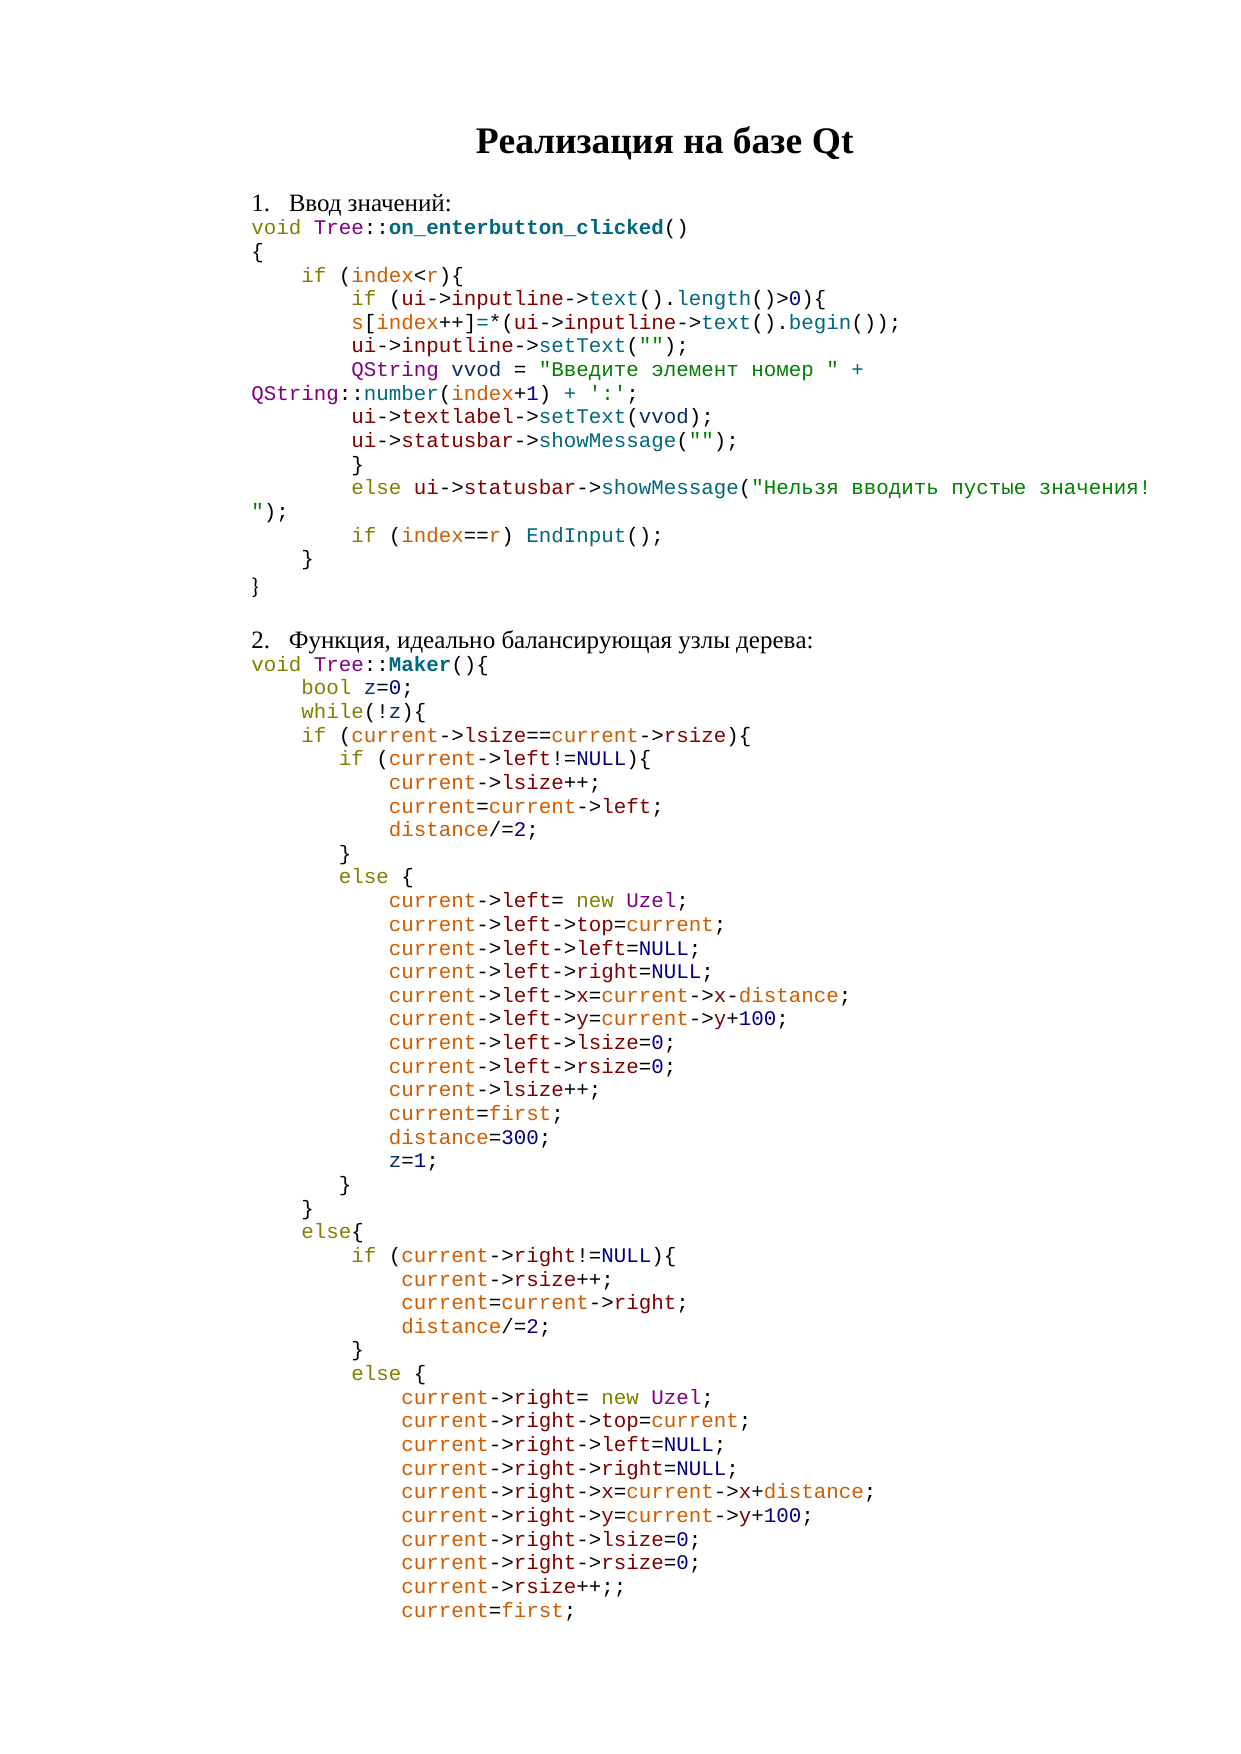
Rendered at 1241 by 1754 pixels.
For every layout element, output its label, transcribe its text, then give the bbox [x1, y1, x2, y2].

text current->right->lsize=0; [251, 1529, 1152, 1552]
text current->right->right=NULL; [251, 1458, 1152, 1481]
text bool z=0; [251, 677, 1152, 701]
text } [251, 454, 1152, 477]
text current->right->top=current; [251, 1410, 1152, 1434]
text z=1; [251, 1150, 1152, 1174]
text } [251, 548, 1152, 572]
text void Tree::on_enterbutton_clicked() [251, 217, 1152, 241]
text distance=300; [251, 1127, 1152, 1150]
text current->rsize++; [251, 1268, 1152, 1292]
text } [251, 1339, 1152, 1363]
text else { [251, 1363, 1152, 1387]
text if (current->left!=NULL){ [251, 748, 1152, 772]
text ui->statusbar->showMessage(""); [251, 430, 1152, 454]
text current->lsize++; [251, 1079, 1152, 1103]
text QString vvod = "Введите элемент номер " + QString::number(index+1) + ':'; [251, 359, 1152, 406]
text current->right->y=current->y+100; [251, 1505, 1152, 1529]
text if (current->right!=NULL){ [251, 1245, 1152, 1268]
text } [251, 572, 1152, 600]
text current->right->rsize=0; [251, 1552, 1152, 1576]
text else{ [251, 1221, 1152, 1245]
text current->right->left=NULL; [251, 1434, 1152, 1458]
text else { [251, 867, 1152, 890]
text s[index++]=*(ui->inputline->text().begin()); [251, 312, 1152, 336]
text while(!z){ [251, 701, 1152, 725]
text current->left= new Uzel; [251, 890, 1152, 914]
list Ввод значений: [251, 188, 1152, 217]
text { [251, 241, 1152, 264]
text } [251, 1198, 1152, 1221]
text current->right= new Uzel; [251, 1387, 1152, 1410]
list Функция, идеально балансирующая узлы дерева: [251, 625, 1152, 654]
text current->right->x=current->x+distance; [251, 1481, 1152, 1505]
text if (index<r){ [251, 264, 1152, 288]
text current=current->left; [251, 796, 1152, 819]
text distance/=2; [251, 819, 1152, 843]
text current->rsize++;; [251, 1576, 1152, 1599]
text current->left->top=current; [251, 914, 1152, 937]
text current->left->x=current->x-distance; [251, 985, 1152, 1008]
text current->left->lsize=0; [251, 1032, 1152, 1056]
text if (ui->inputline->text().length()>0){ [251, 288, 1152, 312]
text void Tree::Maker(){ [251, 654, 1152, 677]
text } [251, 1174, 1152, 1198]
text current->left->left=NULL; [251, 937, 1152, 961]
text current->left->right=NULL; [251, 961, 1152, 985]
text if (index==r) EndInput(); [251, 525, 1152, 548]
text current=first; [251, 1103, 1152, 1127]
text current=first; [251, 1599, 1152, 1623]
text current->left->rsize=0; [251, 1056, 1152, 1079]
text ui->inputline->setText(""); [251, 336, 1152, 359]
text if (current->lsize==current->rsize){ [251, 725, 1152, 748]
text Реализация на базе Qt [177, 118, 1152, 161]
text current->lsize++; [251, 772, 1152, 796]
text current->left->y=current->y+100; [251, 1008, 1152, 1032]
text else ui->statusbar->showMessage("Нельзя вводить пустые значения! "); [251, 477, 1152, 525]
text current=current->right; [251, 1292, 1152, 1316]
text distance/=2; [251, 1316, 1152, 1339]
text ui->textlabel->setText(vvod); [251, 406, 1152, 430]
text } [251, 843, 1152, 867]
